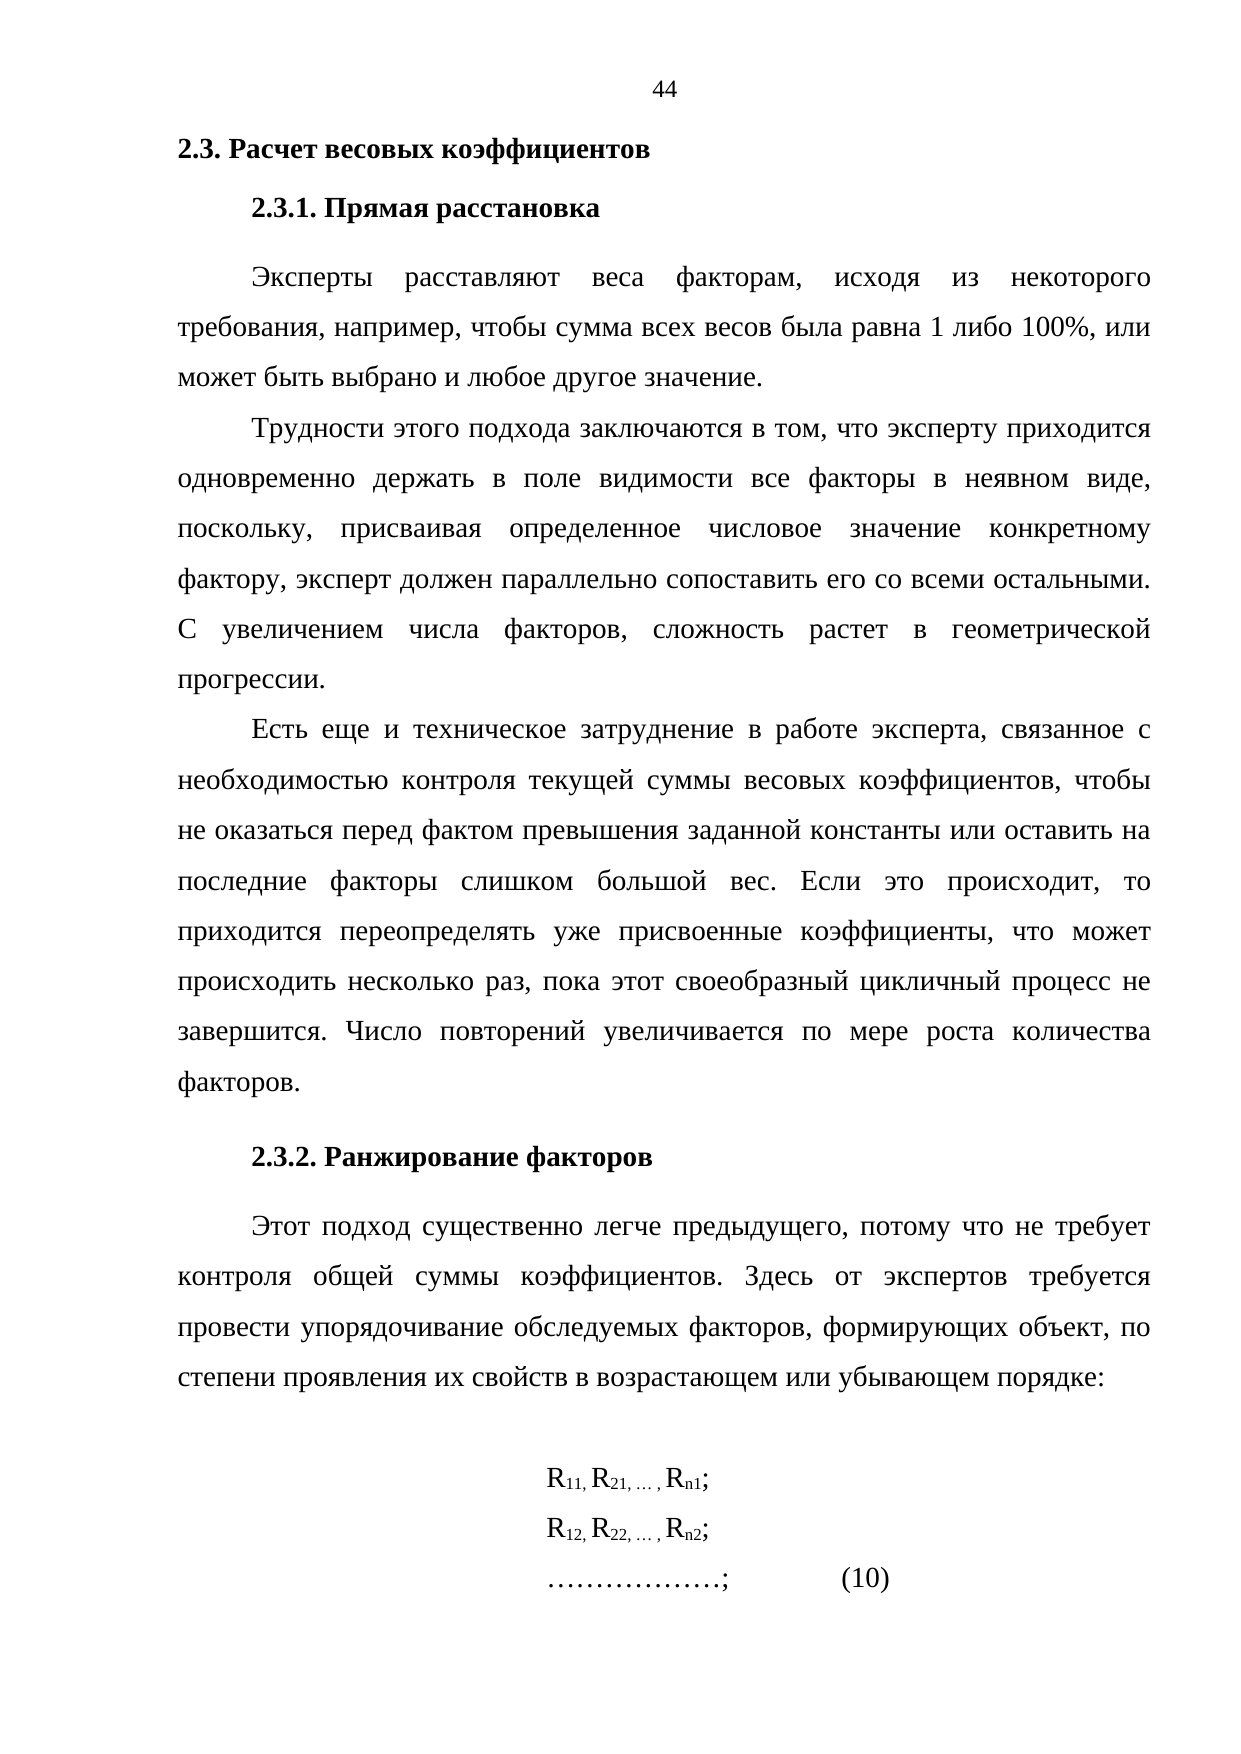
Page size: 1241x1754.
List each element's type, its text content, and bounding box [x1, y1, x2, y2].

text Этот подход существенно легче предыдущего, потому что не требует контроля общей суммы коэффициентов. Здесь от экспертов требуется провести упорядочивание обследуемых факторов, формирующих объект, по степени проявления их свойств в возрастающем или убывающем порядке: [177, 1208, 1152, 1393]
subtitle 2.3. Расчет весовых коэффициентов [177, 131, 1152, 165]
text Трудности этого подхода заключаются в том, что эксперту приходится одновременно держать в поле видимости все факторы в неявном виде, поскольку, присваивая определенное числовое значение конкретному фактору, эксперт должен параллельно сопоставить его со всеми остальными. С увеличением числа факторов, сложность растет в геометрической прогрессии. [177, 410, 1152, 695]
text ………………; (10) [546, 1560, 1152, 1594]
subtitle 2.3.1. Прямая расстановка [177, 190, 1152, 223]
subtitle 2.3.2. Ранжирование факторов [177, 1139, 1152, 1173]
text R11, R21, … , Rn1; [546, 1460, 1152, 1493]
text Есть еще и техническое затруднение в работе эксперта, связанное с необходимостью контроля текущей суммы весовых коэффициентов, чтобы не оказаться перед фактом превышения заданной константы или оставить на последние факторы слишком большой вес. Если это происходит, то приходится переопределять уже присвоенные коэффициенты, что может происходить несколько раз, пока этот своеобразный цикличный процесс не завершится. Число повторений увеличивается по мере роста количества факторов. [177, 712, 1152, 1097]
text R12, R22, … , Rn2; [546, 1510, 1152, 1544]
text Эксперты расставляют веса факторам, исходя из некоторого требования, например, чтобы сумма всех весов была равна 1 либо 100%, или может быть выбрано и любое другое значение. [177, 259, 1152, 393]
